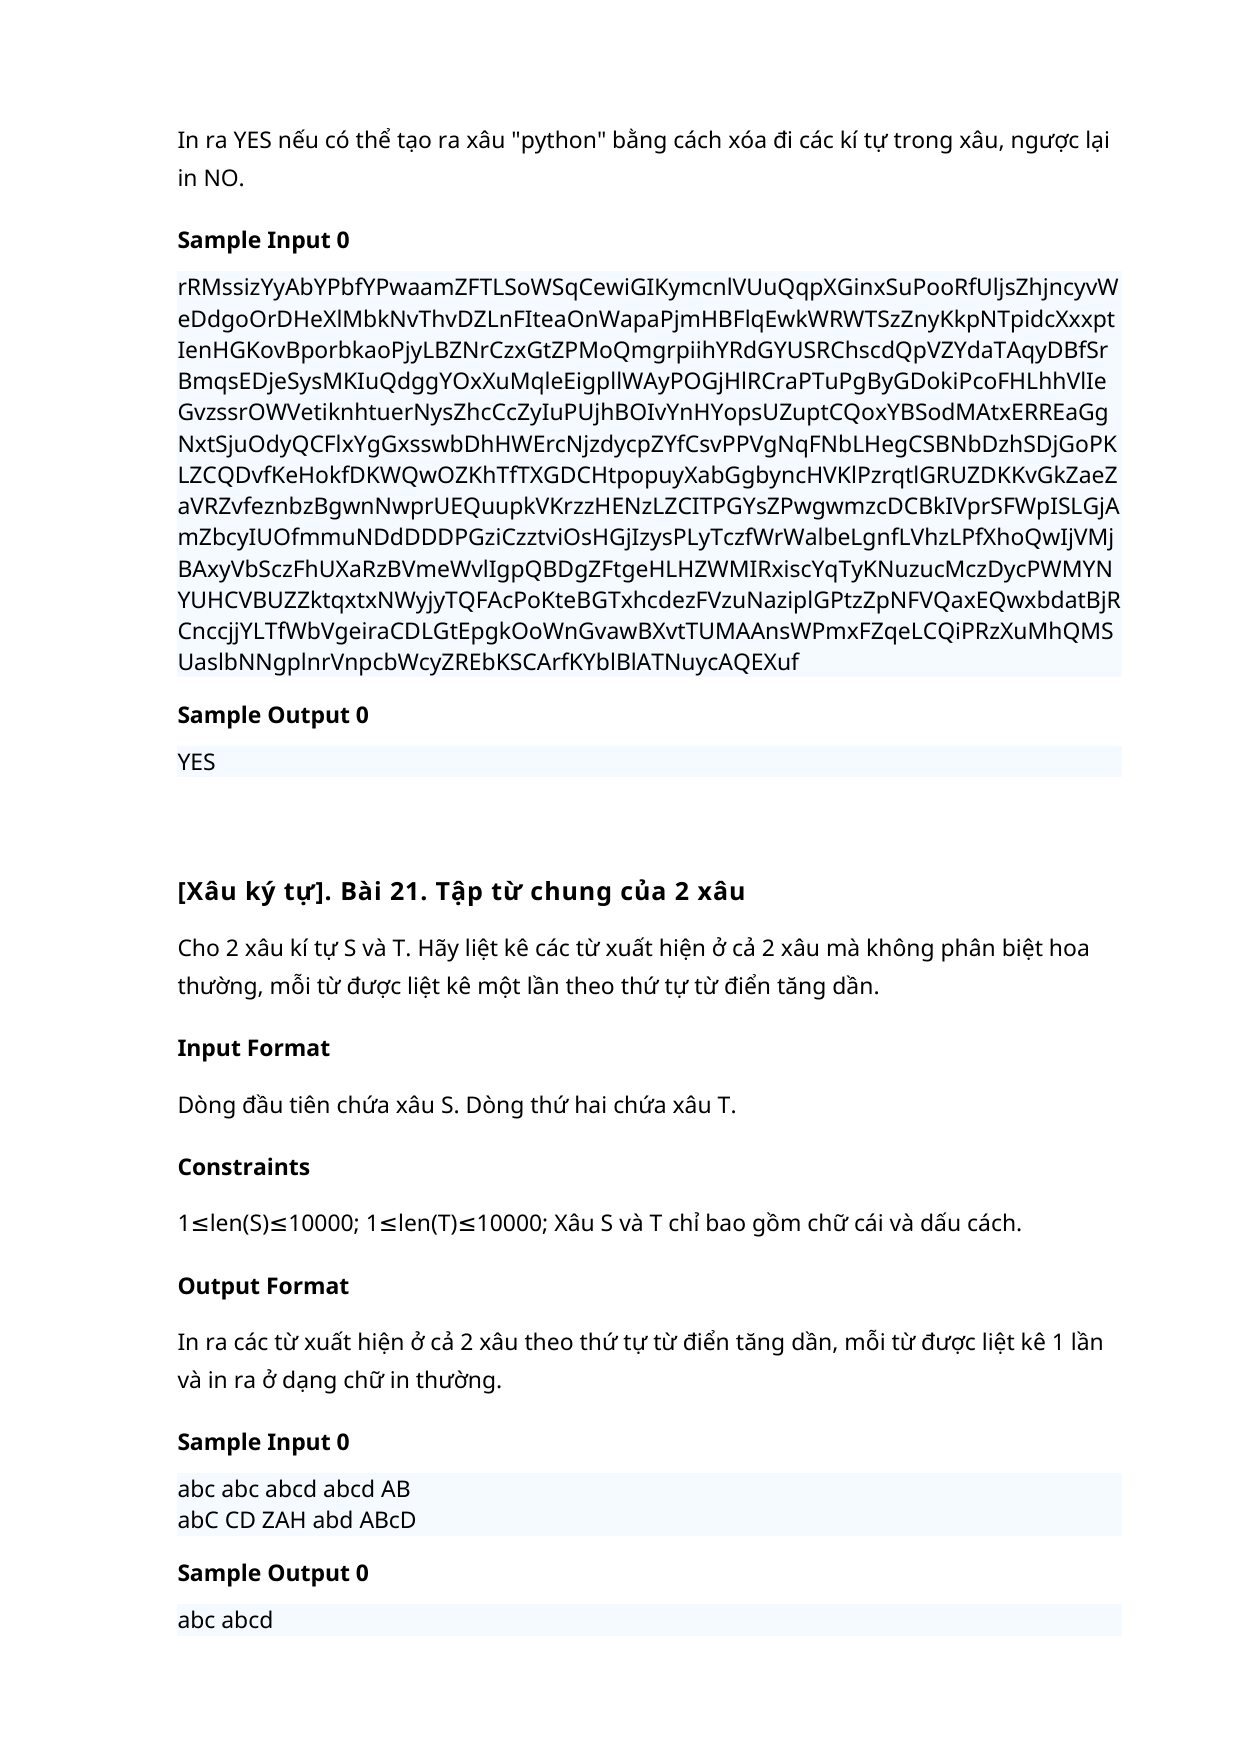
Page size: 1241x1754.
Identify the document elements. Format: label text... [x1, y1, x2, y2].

text abC CD ZAH abd ABcD [177, 1504, 1122, 1536]
text Input Format [177, 1026, 1122, 1064]
text In ra các từ xuất hiện ở cả 2 xâu theo thứ tự từ điển tăng dần, mỗi từ được liệt kê 1 lần và in ra ở dạng chữ in thường. [177, 1320, 1122, 1395]
text Sample Input 0 [177, 1420, 1122, 1457]
text Cho 2 xâu kí tự S và T. Hãy liệt kê các từ xuất hiện ở cả 2 xâu mà không phân biệt hoa thường, mỗi từ được liệt kê một lần theo thứ tự từ điển tăng dần. [177, 926, 1122, 1001]
text Sample Input 0 [177, 218, 1122, 256]
text rRMssizYyAbYPbfYPwaamZFTLSoWSqCewiGIKymcnlVUuQqpXGinxSuPooRfUljsZhjncyvWeDdgoOrDHeXlMbkNvThvDZLnFIteaOnWapaPjmHBFlqEwkWRWTSzZnyKkpNTpidcXxxptIenHGKovBporbkaoPjyLBZNrCzxGtZPMoQmgrpiihYRdGYUSRChscdQpVZYdaTAqyDBfSrBmqsEDjeSysMKIuQdggYOxXuMqleEigpllWAyPOGjHlRCraPTuPgByGDokiPcoFHLhhVlIeGvzssrOWVetiknhtuerNysZhcCcZyIuPUjhBOIvYnHYopsUZuptCQoxYBSodMAtxERREaGgNxtSjuOdyQCFlxYgGxsswbDhHWErcNjzdycpZYfCsvPPVgNqFNbLHegCSBNbDzhSDjGoPKLZCQDvfKeHokfDKWQwOZKhTfTXGDCHtpopuyXabGgbyncHVKlPzrqtlGRUZDKKvGkZaeZaVRZvfeznbzBgwnNwprUEQuupkVKrzzHENzLZCITPGYsZPwgwmzcDCBkIVprSFWpISLGjAmZbcyIUOfmmuNDdDDDPGziCzztviOsHGjIzysPLyTczfWrWalbeLgnfLVhzLPfXhoQwIjVMjBAxyVbSczFhUXaRzBVmeWvlIgpQBDgZFtgeHLHZWMIRxiscYqTyKNuzucMczDycPWMYNYUHCVBUZZktqxtxNWyjyTQFAcPoKteBGTxhcdezFVzuNaziplGPtzZpNFVQaxEQwxbdatBjRCnccjjYLTfWbVgeiraCDLGtEpgkOoWnGvawBXvtTUMAAnsWPmxFZqeLCQiPRzXuMhQMSUaslbNNgplnrVnpcbWcyZREbKSCArfKYblBlATNuycAQEXuf [177, 271, 1122, 677]
text YES [177, 746, 1122, 777]
text Dòng đầu tiên chứa xâu S. Dòng thứ hai chứa xâu T. [177, 1082, 1122, 1120]
text Sample Output 0 [177, 1551, 1122, 1589]
text 1≤len(S)≤10000; 1≤len(T)≤10000; Xâu S và T chỉ bao gồm chữ cái và dấu cách. [177, 1201, 1122, 1239]
text Output Format [177, 1264, 1122, 1301]
text abc abc abcd abcd AB [177, 1473, 1122, 1504]
text Constraints [177, 1145, 1122, 1182]
text Sample Output 0 [177, 693, 1122, 731]
text [Xâu ký tự]. Bài 21. Tập từ chung của 2 xâu [177, 873, 1122, 907]
text In ra YES nếu có thể tạo ra xâu "python" bằng cách xóa đi các kí tự trong xâu, ngược lại in NO. [177, 118, 1122, 193]
text abc abcd [177, 1604, 1122, 1636]
